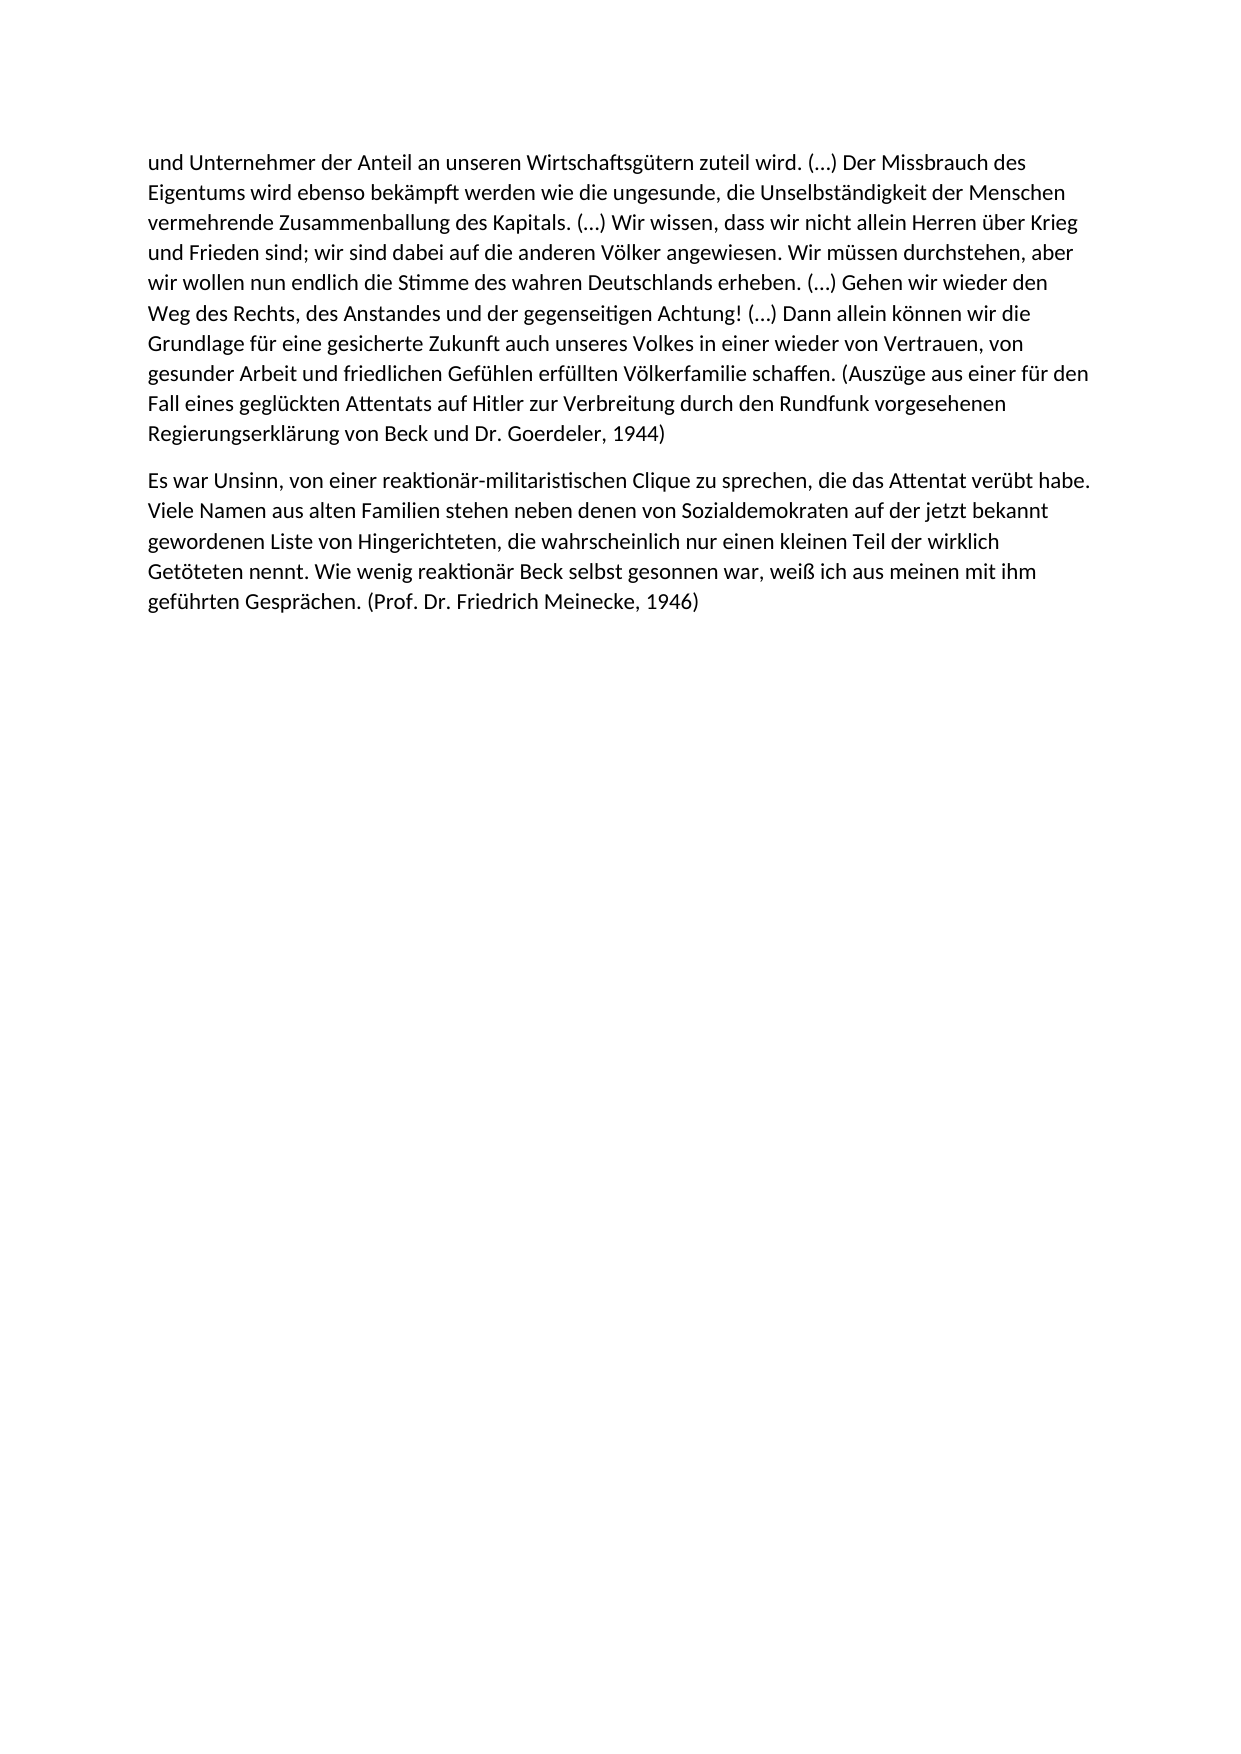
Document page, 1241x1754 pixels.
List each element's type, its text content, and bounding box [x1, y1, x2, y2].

text Es war Unsinn, von einer reaktionär-militaristischen Clique zu sprechen, die das Attentat verübt habe. Viele Namen aus alten Familien stehen neben denen von Sozialdemokraten auf der jetzt bekannt gewordenen Liste von Hingerichteten, die wahrscheinlich nur einen kleinen Teil der wirklich Getöteten nennt. Wie wenig reaktionär Beck selbst gesonnen war, weiß ich aus meinen mit ihm geführten Gesprächen. (Prof. Dr. Friedrich Meinecke, 1946) [148, 466, 1093, 615]
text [148, 148, 1093, 447]
